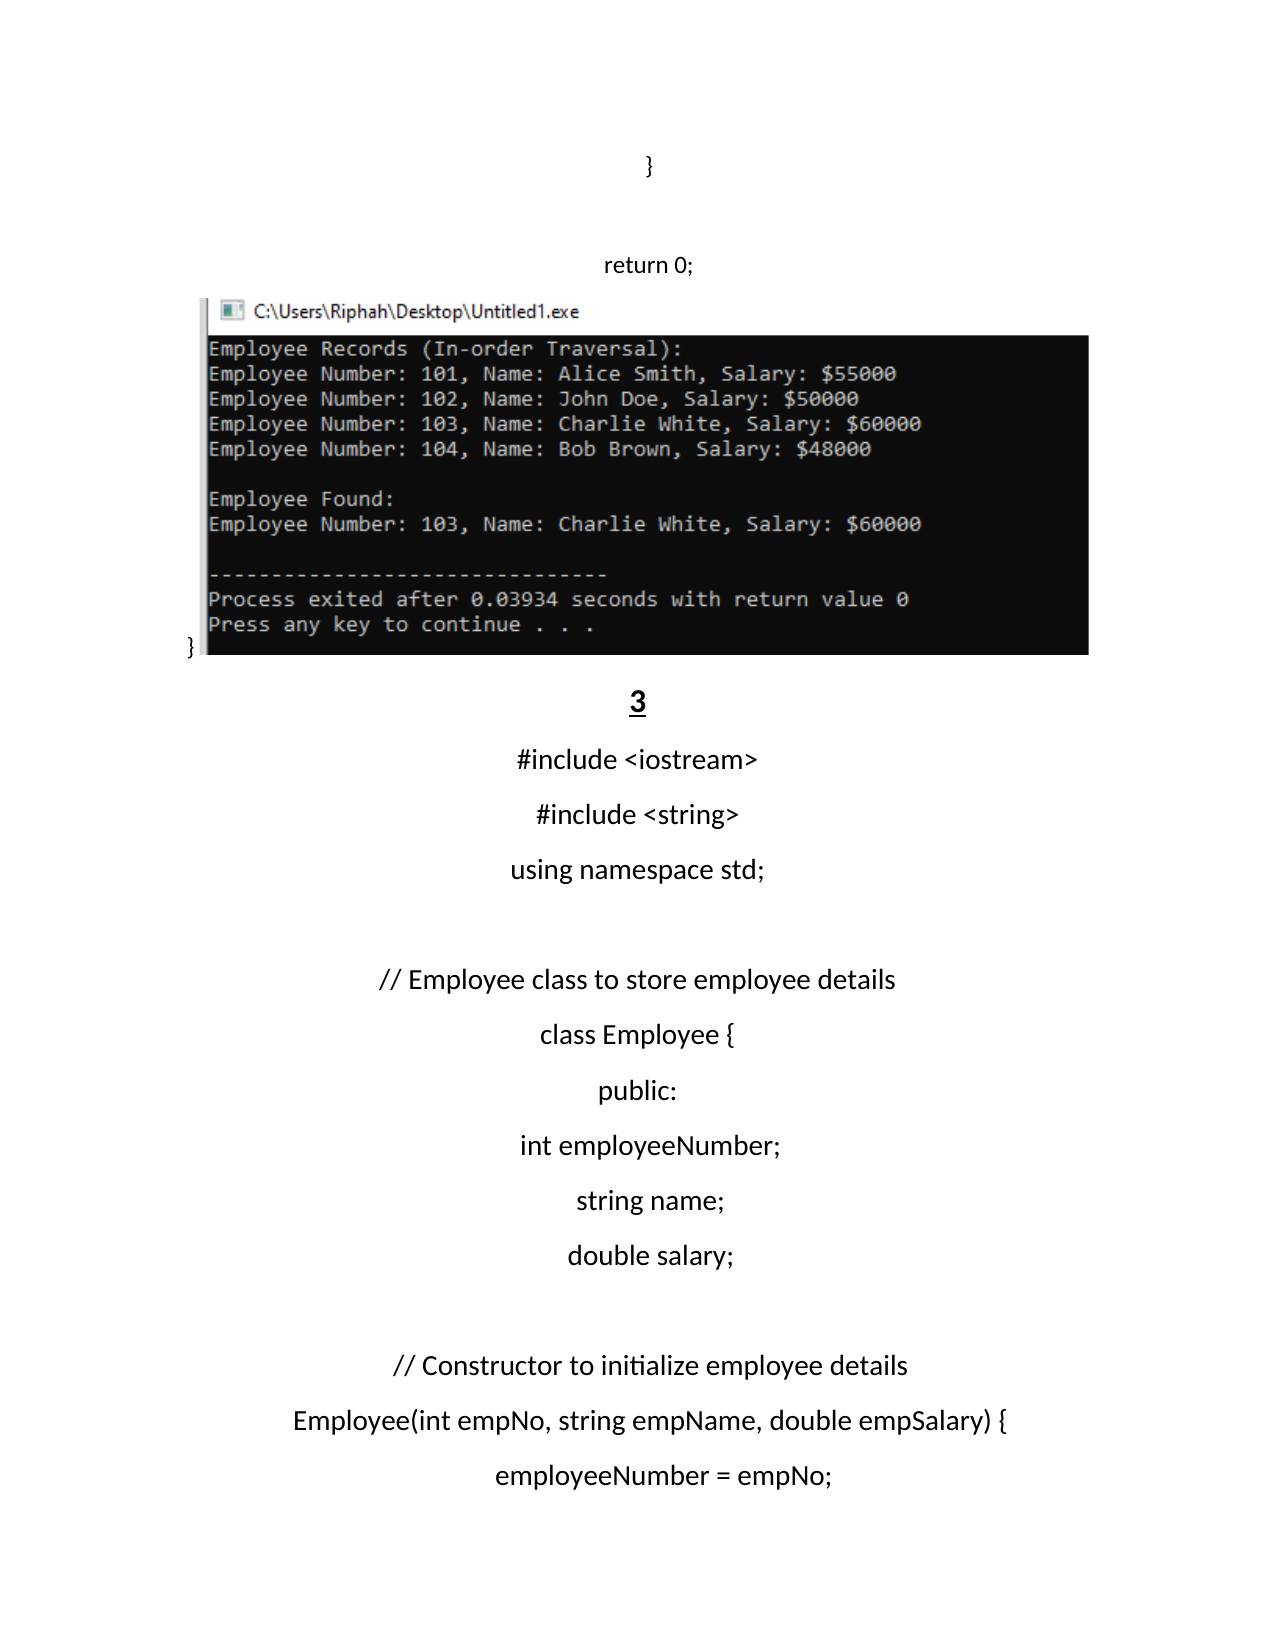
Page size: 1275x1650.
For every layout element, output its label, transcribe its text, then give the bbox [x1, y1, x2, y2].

text 3 [150, 680, 1125, 721]
text string name; [150, 1182, 1125, 1217]
text #include <iostream> [150, 741, 1125, 777]
text class Employee { [150, 1016, 1125, 1052]
text return 0; [150, 249, 1125, 280]
text } [150, 150, 1125, 181]
text // Employee class to store employee details [150, 961, 1125, 997]
text int employeeNumber; [150, 1127, 1125, 1162]
picture [199, 298, 1089, 655]
text public: [150, 1072, 1125, 1107]
text #include <string> [150, 796, 1125, 832]
text // Constructor to initialize employee details [150, 1347, 1125, 1383]
text using namespace std; [150, 851, 1125, 887]
text double salary; [150, 1237, 1125, 1272]
text Employee(int empNo, string empName, double empSalary) { [150, 1402, 1125, 1438]
text employeeNumber = empNo; [150, 1457, 1125, 1493]
